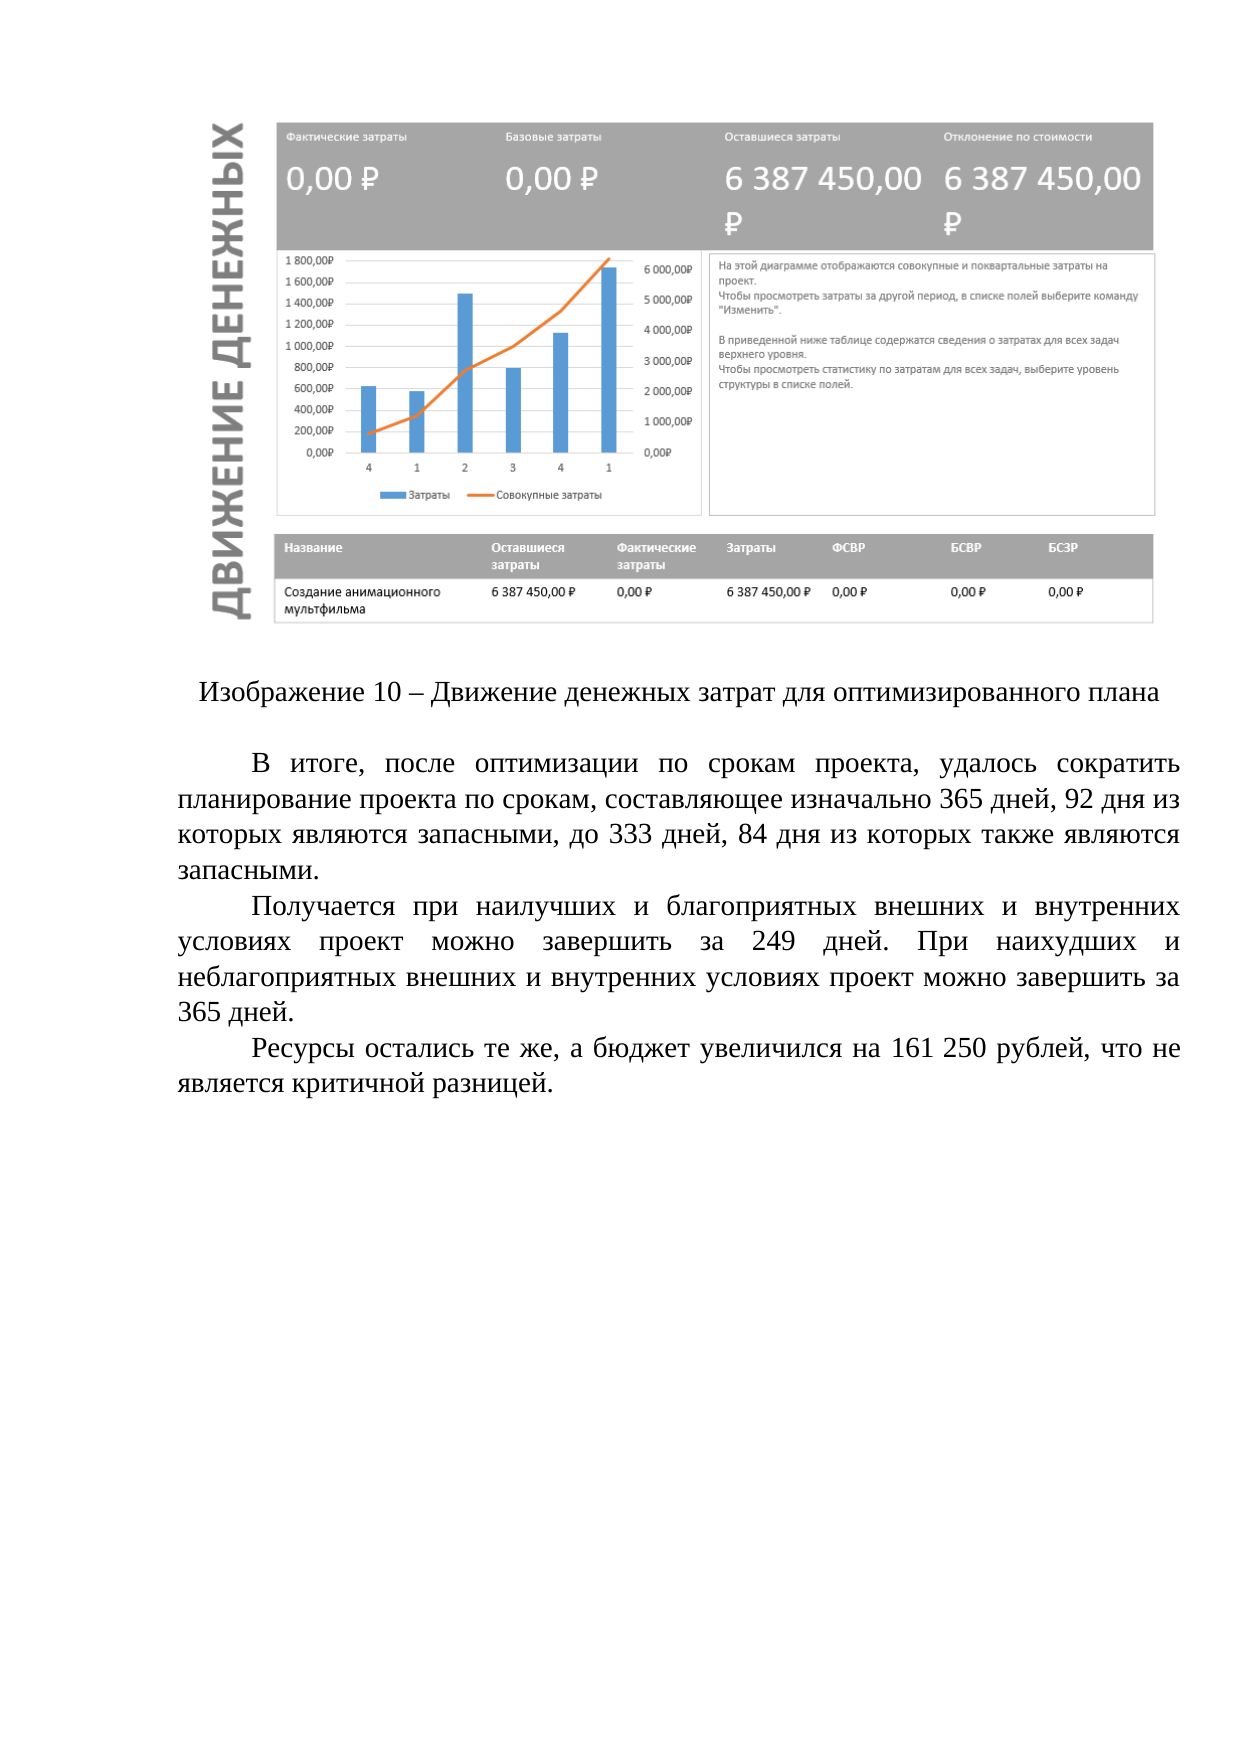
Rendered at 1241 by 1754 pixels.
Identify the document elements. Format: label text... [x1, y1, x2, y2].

text Получается при наилучших и благоприятных внешних и внутренних условиях проект можно завершить за 249 дней. При наихудших и неблагоприятных внешних и внутренних условиях проект можно завершить за 365 дней. [177, 888, 1181, 1028]
picture [188, 88, 1170, 638]
text Изображение 10 – Движение денежных затрат для оптимизированного плана [177, 674, 1181, 708]
text В итоге, после оптимизации по срокам проекта, удалось сократить планирование проекта по срокам, составляющее изначально 365 дней, 92 дня из которых являются запасными, до 333 дней, 84 дня из которых также являются запасными. [177, 746, 1181, 886]
text Ресурсы остались те же, а бюджет увеличился на 161 250 рублей, что не является критичной разницей. [177, 1030, 1181, 1099]
